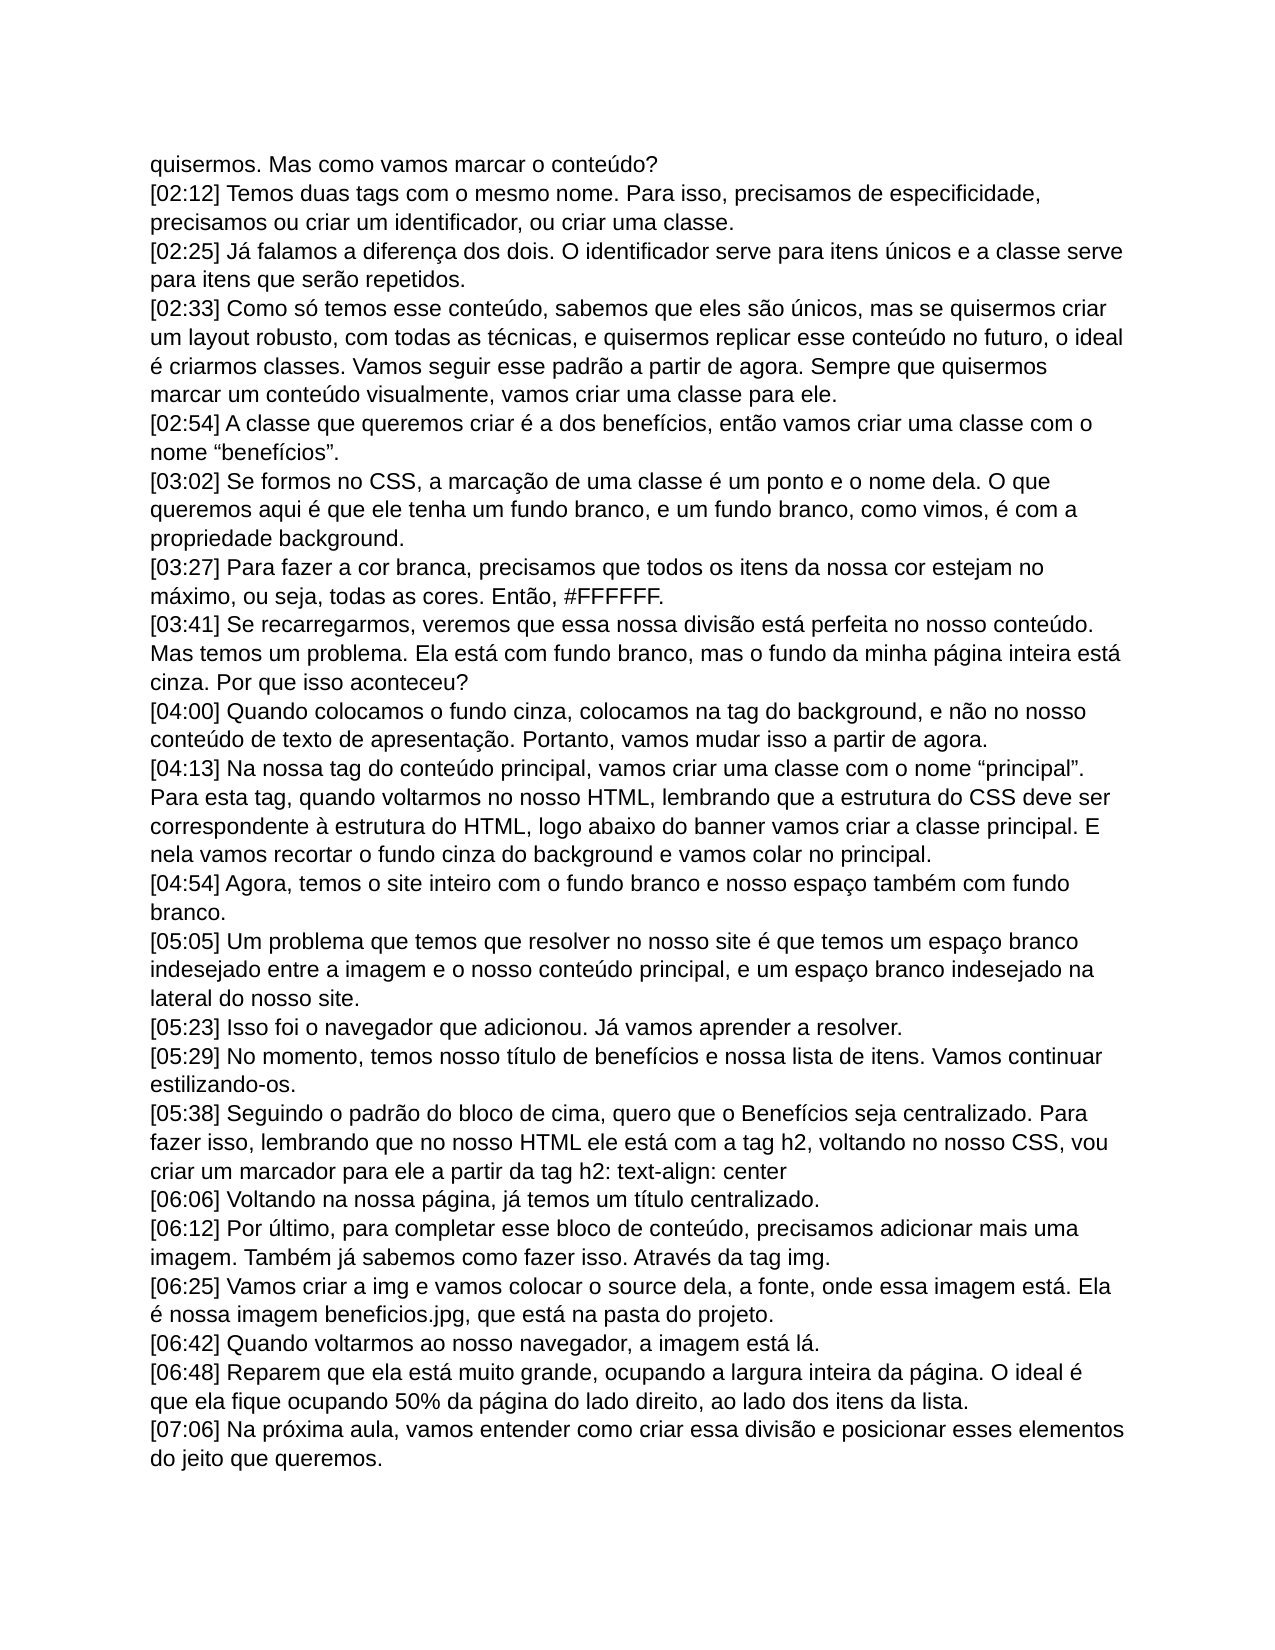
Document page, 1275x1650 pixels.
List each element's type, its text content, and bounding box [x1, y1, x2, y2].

text [04:13] Na nossa tag do conteúdo principal, vamos criar uma classe com o nome “principal”. Para esta tag, quando voltarmos no nosso HTML, lembrando que a estrutura do CSS deve ser correspondente à estrutura do HTML, logo abaixo do banner vamos criar a classe principal. E nela vamos recortar o fundo cinza do background e vamos colar no principal. [150, 754, 1125, 869]
text [02:12] Temos duas tags com o mesmo nome. Para isso, precisamos de especificidade, precisamos ou criar um identificador, ou criar uma classe. [150, 179, 1125, 236]
text [06:25] Vamos criar a img e vamos colocar o source dela, a fonte, onde essa imagem está. Ela é nossa imagem beneficios.jpg, que está na pasta do projeto. [150, 1271, 1125, 1329]
text [02:33] Como só temos esse conteúdo, sabemos que eles são únicos, mas se quisermos criar um layout robusto, com todas as técnicas, e quisermos replicar esse conteúdo no futuro, o ideal é criarmos classes. Vamos seguir esse padrão a partir de agora. Sempre que quisermos marcar um conteúdo visualmente, vamos criar uma classe para ele. [150, 294, 1125, 409]
text [04:54] Agora, temos o site inteiro com o fundo branco e nosso espaço também com fundo branco. [150, 869, 1125, 926]
text [06:42] Quando voltarmos ao nosso navegador, a imagem está lá. [150, 1329, 1125, 1357]
text [05:05] Um problema que temos que resolver no nosso site é que temos um espaço branco indesejado entre a imagem e o nosso conteúdo principal, e um espaço branco indesejado na lateral do nosso site. [150, 926, 1125, 1012]
text [05:23] Isso foi o navegador que adicionou. Já vamos aprender a resolver. [150, 1012, 1125, 1041]
text [02:25] Já falamos a diferença dos dois. O identificador serve para itens únicos e a classe serve para itens que serão repetidos. [150, 236, 1125, 294]
text [06:48] Reparem que ela está muito grande, ocupando a largura inteira da página. O ideal é que ela fique ocupando 50% da página do lado direito, ao lado dos itens da lista. [150, 1357, 1125, 1415]
text [05:38] Seguindo o padrão do bloco de cima, quero que o Benefícios seja centralizado. Para fazer isso, lembrando que no nosso HTML ele está com a tag h2, voltando no nosso CSS, vou criar um marcador para ele a partir da tag h2: text-align: center [150, 1099, 1125, 1185]
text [150, 150, 1125, 179]
text [02:54] A classe que queremos criar é a dos benefícios, então vamos criar uma classe com o nome “benefícios”. [150, 409, 1125, 466]
text [03:41] Se recarregarmos, veremos que essa nossa divisão está perfeita no nosso conteúdo. Mas temos um problema. Ela está com fundo branco, mas o fundo da minha página inteira está cinza. Por que isso aconteceu? [150, 610, 1125, 696]
text [04:00] Quando colocamos o fundo cinza, colocamos na tag do background, e não no nosso conteúdo de texto de apresentação. Portanto, vamos mudar isso a partir de agora. [150, 696, 1125, 754]
text [06:06] Voltando na nossa página, já temos um título centralizado. [150, 1185, 1125, 1214]
text [06:12] Por último, para completar esse bloco de conteúdo, precisamos adicionar mais uma imagem. Também já sabemos como fazer isso. Através da tag img. [150, 1214, 1125, 1271]
text [05:29] No momento, temos nosso título de benefícios e nossa lista de itens. Vamos continuar estilizando-os. [150, 1041, 1125, 1099]
text [03:02] Se formos no CSS, a marcação de uma classe é um ponto e o nome dela. O que queremos aqui é que ele tenha um fundo branco, e um fundo branco, como vimos, é com a propriedade background. [150, 466, 1125, 552]
text [03:27] Para fazer a cor branca, precisamos que todos os itens da nossa cor estejam no máximo, ou seja, todas as cores. Então, #FFFFFF. [150, 552, 1125, 610]
text [07:06] Na próxima aula, vamos entender como criar essa divisão e posicionar esses elementos do jeito que queremos. [150, 1415, 1125, 1472]
